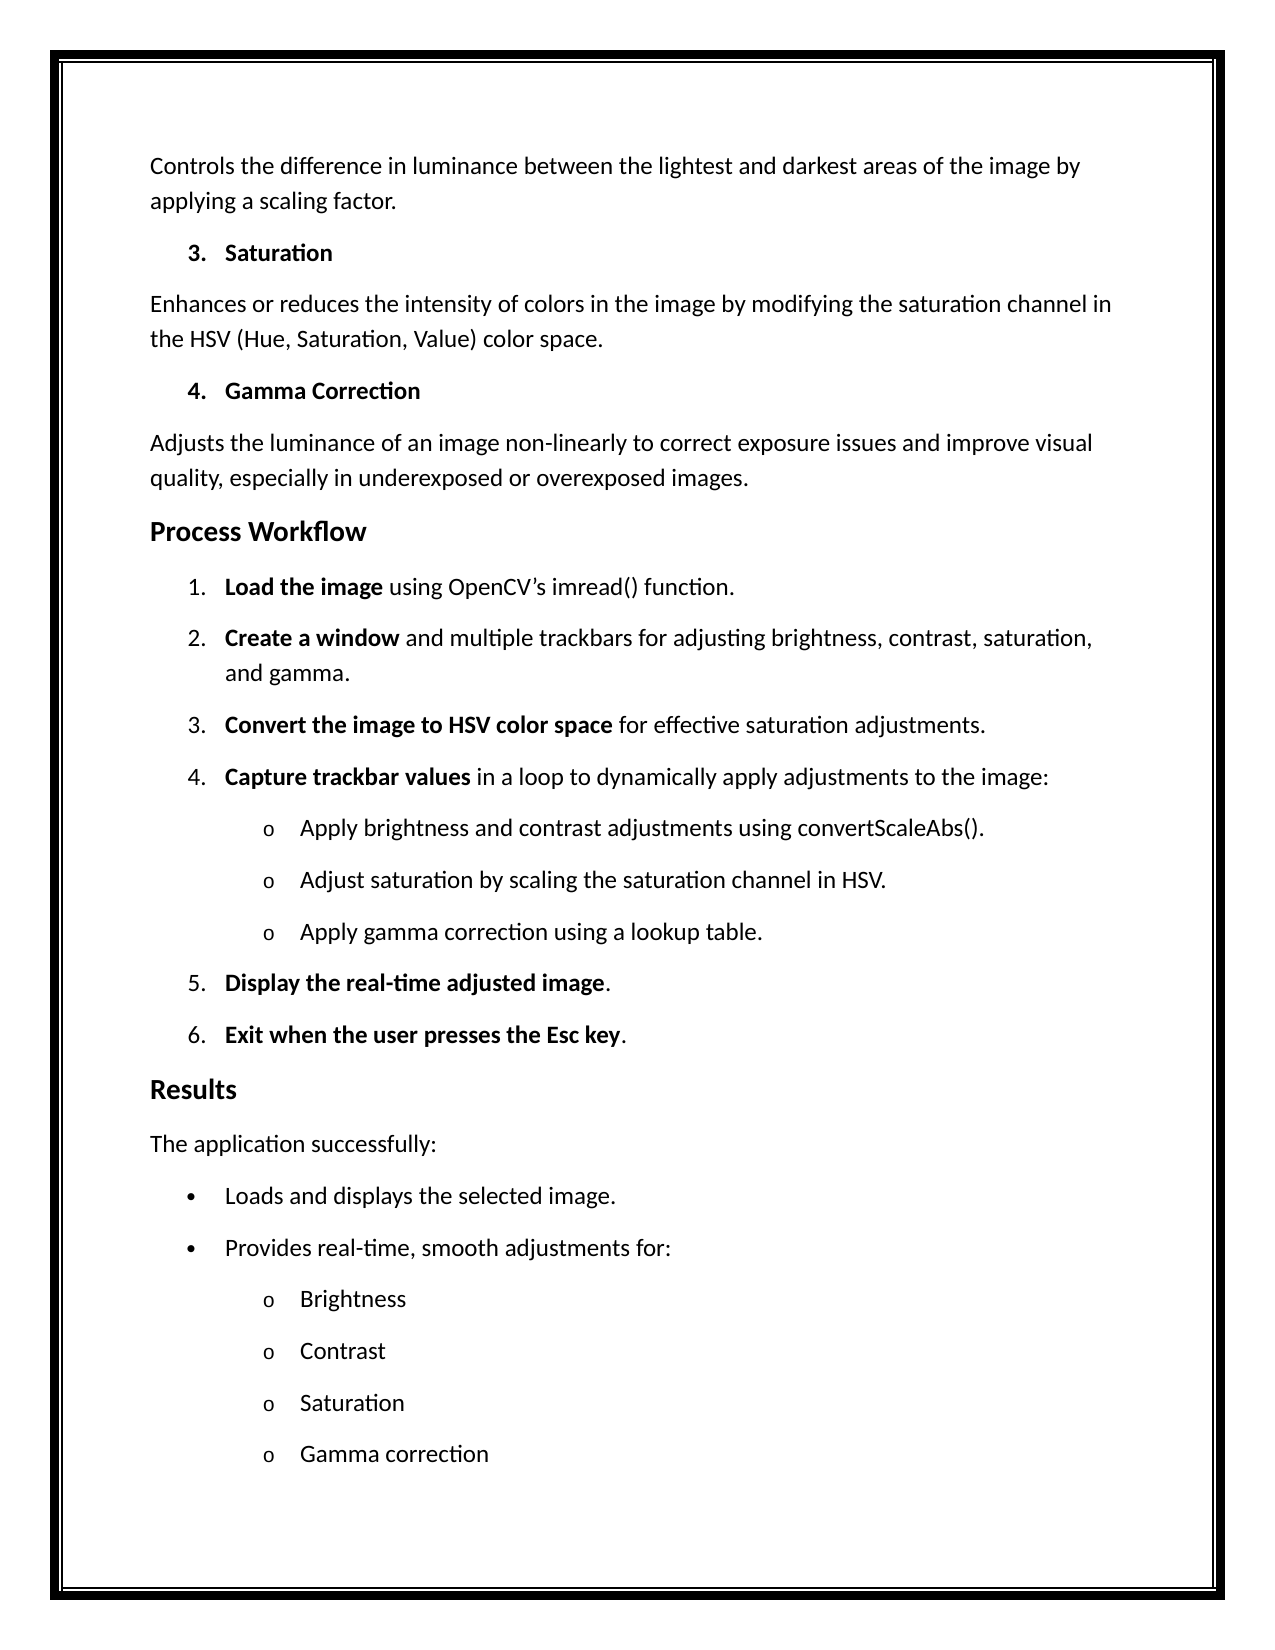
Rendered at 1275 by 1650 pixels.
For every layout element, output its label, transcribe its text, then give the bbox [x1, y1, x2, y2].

text Enhances or reduces the intensity of colors in the image by modifying the saturation channel in the HSV (Hue, Saturation, Value) color space. [150, 288, 1125, 354]
text Adjusts the luminance of an image non-linearly to correct exposure issues and improve visual quality, especially in underexposed or overexposed images. [150, 427, 1125, 492]
text Process Workflow [150, 513, 1125, 549]
list Brightness [262, 1283, 1125, 1314]
text The application successfully: [150, 1128, 1125, 1159]
text Results [150, 1071, 1125, 1107]
list Provides real-time, smooth adjustments for: [187, 1232, 1125, 1262]
list Contrast [262, 1335, 1125, 1366]
list Load the image using OpenCV’s imread() function. [187, 571, 1125, 601]
list Gamma Correction [187, 375, 1125, 406]
list Create a window and multiple trackbars for adjusting brightness, contrast, saturation, and gamma. [187, 623, 1125, 688]
list Saturation [187, 237, 1125, 267]
text Controls the difference in luminance between the lightest and darkest areas of the image by applying a scaling factor. [150, 150, 1125, 216]
list Gamma correction [262, 1438, 1125, 1469]
list Exit when the user presses the Esc key. [187, 1019, 1125, 1050]
list Loads and displays the selected image. [187, 1180, 1125, 1211]
list Saturation [262, 1387, 1125, 1417]
list Convert the image to HSV color space for effective saturation adjustments. [187, 709, 1125, 740]
list Adjust saturation by scaling the saturation channel in HSV. [262, 864, 1125, 895]
list Capture trackbar values in a loop to dynamically apply adjustments to the image: [187, 761, 1125, 791]
list Apply gamma correction using a lookup table. [262, 916, 1125, 946]
list Apply brightness and contrast adjustments using convertScaleAbs(). [262, 813, 1125, 843]
list Display the real-time adjusted image. [187, 968, 1125, 998]
